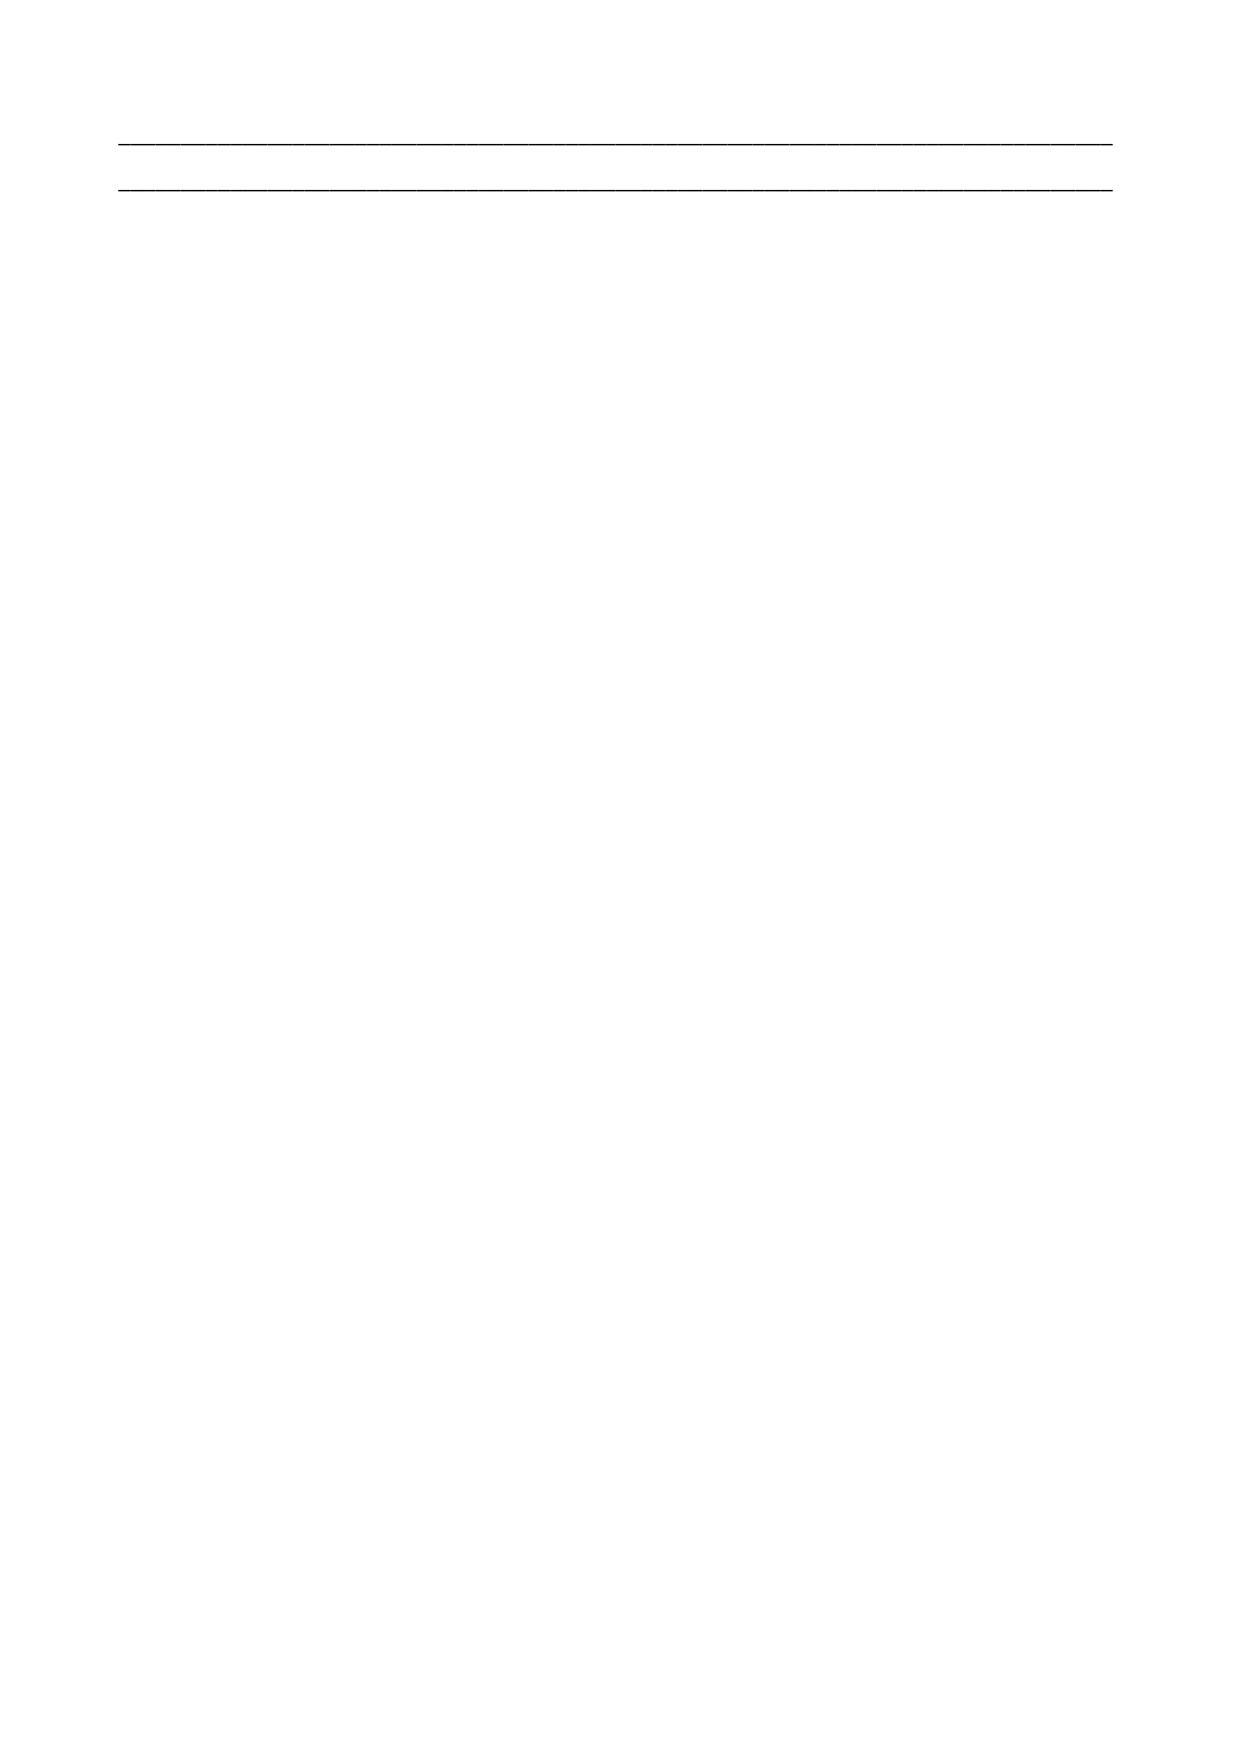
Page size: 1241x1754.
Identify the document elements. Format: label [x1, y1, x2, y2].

text [118, 118, 1122, 194]
